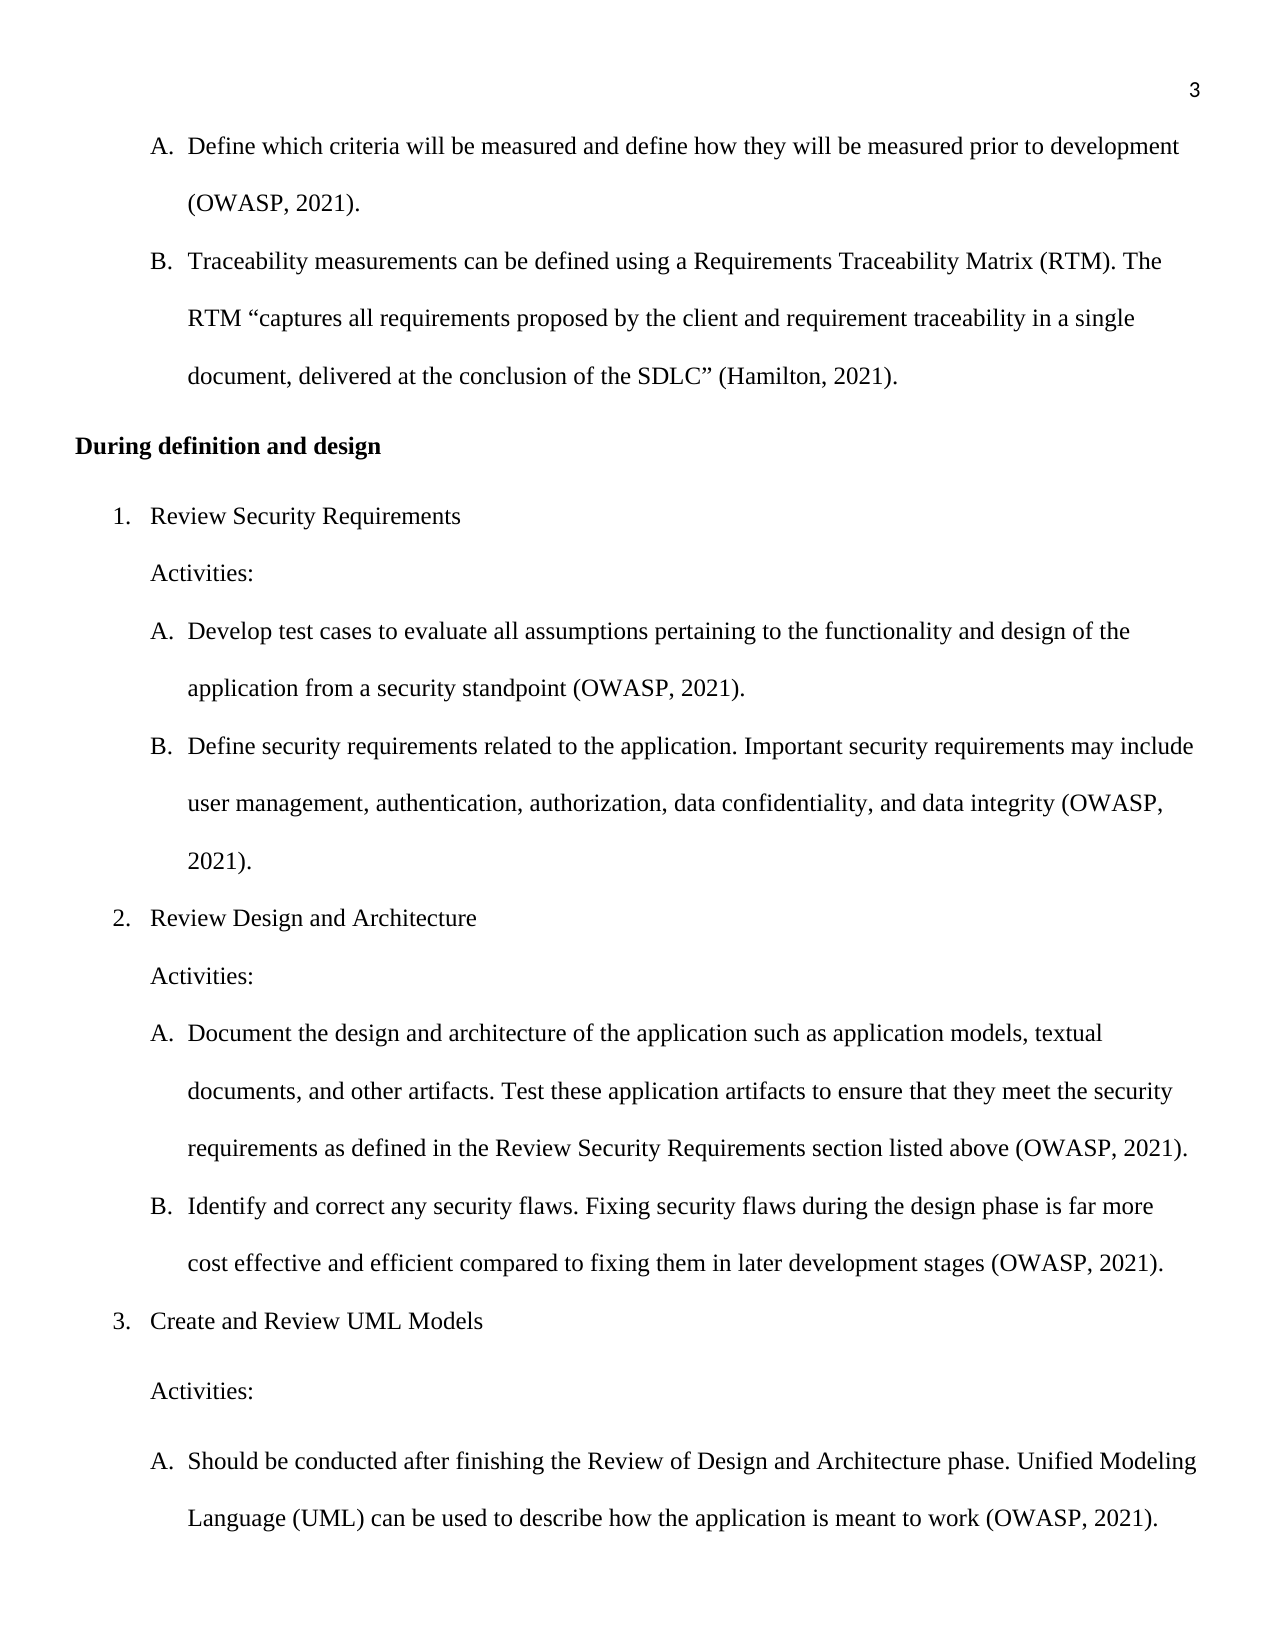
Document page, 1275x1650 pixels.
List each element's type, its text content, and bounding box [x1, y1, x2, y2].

list Activities: [150, 961, 1200, 990]
list Review Security Requirements [112, 501, 1200, 530]
list Document the design and architecture of the application such as application models, textual documents, and other artifacts. Test these application artifacts to ensure that they meet the security requirements as defined in the Review Security Requirements section listed above (OWASP, 2021). [150, 1018, 1200, 1162]
list Should be conducted after finishing the Review of Design and Architecture phase. Unified Modeling Language (UML) can be used to describe how the application is meant to work (OWASP, 2021). [150, 1446, 1200, 1532]
list Develop test cases to evaluate all assumptions pertaining to the functionality and design of the application from a security standpoint (OWASP, 2021). [150, 616, 1200, 702]
list Define security requirements related to the application. Important security requirements may include user management, authentication, authorization, data confidentiality, and data integrity (OWASP, 2021). [150, 731, 1200, 875]
list Traceability measurements can be defined using a Requirements Traceability Matrix (RTM). The RTM “captures all requirements proposed by the client and requirement traceability in a single document, delivered at the conclusion of the SDLC” (Hamilton, 2021). [150, 246, 1200, 390]
list Define which criteria will be measured and define how they will be measured prior to development (OWASP, 2021). [150, 131, 1200, 217]
text Activities: [150, 1376, 1200, 1405]
list Identify and correct any security flaws. Fixing security flaws during the design phase is far more cost effective and efficient compared to fixing them in later development stages (OWASP, 2021). [150, 1191, 1200, 1277]
list Create and Review UML Models [112, 1306, 1200, 1335]
list Activities: [150, 558, 1200, 587]
text During definition and design [75, 431, 1200, 460]
list Review Design and Architecture [112, 903, 1200, 932]
